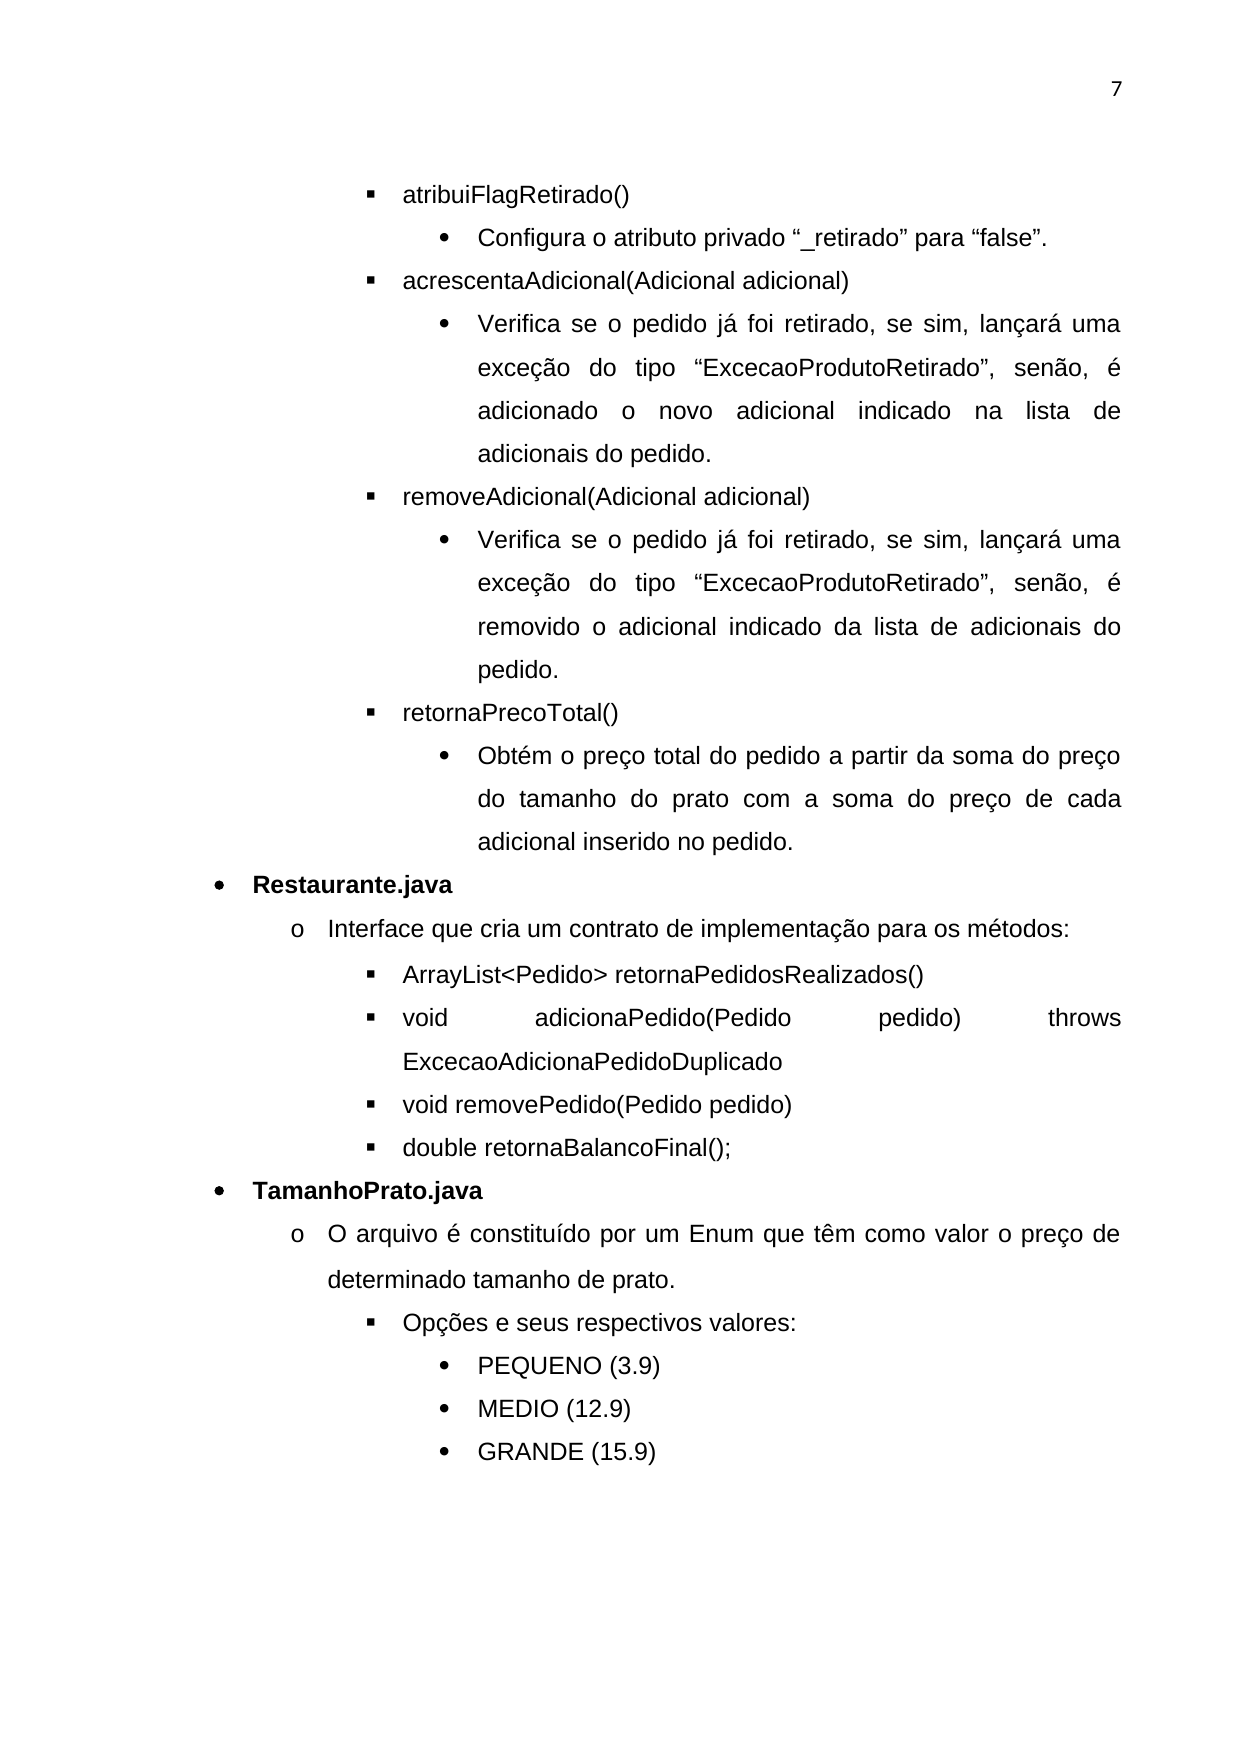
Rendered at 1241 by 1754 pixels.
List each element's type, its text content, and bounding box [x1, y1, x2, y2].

list atribuiFlagRetirado() [365, 179, 1122, 208]
list void removePedido(Pedido pedido) [365, 1089, 1122, 1118]
list acrescentaAdicional(Adicional adicional) [365, 266, 1122, 295]
list Opções e seus respectivos valores: [365, 1308, 1122, 1337]
list void adicionaPedido(Pedido pedido) throws ExcecaoAdicionaPedidoDuplicado [365, 1003, 1122, 1075]
list retornaPrecoTotal() [365, 698, 1122, 727]
list Verifica se o pedido já foi retirado, se sim, lançará uma exceção do tipo “ExcecaoProdutoRetirado”, senão, é adicionado o novo adicional indicado na lista de adicionais do pedido. [440, 309, 1122, 467]
list Configura o atributo privado “_retirado” para “false”. [440, 223, 1122, 252]
list Interface que cria um contrato de implementação para os métodos: [290, 914, 1122, 944]
list GRANDE (15.9) [440, 1437, 1122, 1466]
list Restaurante.java [215, 870, 1122, 899]
list PEQUENO (3.9) [440, 1351, 1122, 1380]
list removeAdicional(Adicional adicional) [365, 482, 1122, 511]
list TamanhoPrato.java [215, 1176, 1122, 1205]
list MEDIO (12.9) [440, 1394, 1122, 1423]
list Obtém o preço total do pedido a partir da soma do preço do tamanho do prato com a soma do preço de cada adicional inserido no pedido. [440, 741, 1122, 856]
list Verifica se o pedido já foi retirado, se sim, lançará uma exceção do tipo “ExcecaoProdutoRetirado”, senão, é removido o adicional indicado da lista de adicionais do pedido. [440, 525, 1122, 683]
list ArrayList<Pedido> retornaPedidosRealizados() [365, 960, 1122, 989]
list O arquivo é constituído por um Enum que têm como valor o preço de determinado tamanho de prato. [290, 1219, 1122, 1293]
list double retornaBalancoFinal(); [365, 1133, 1122, 1162]
